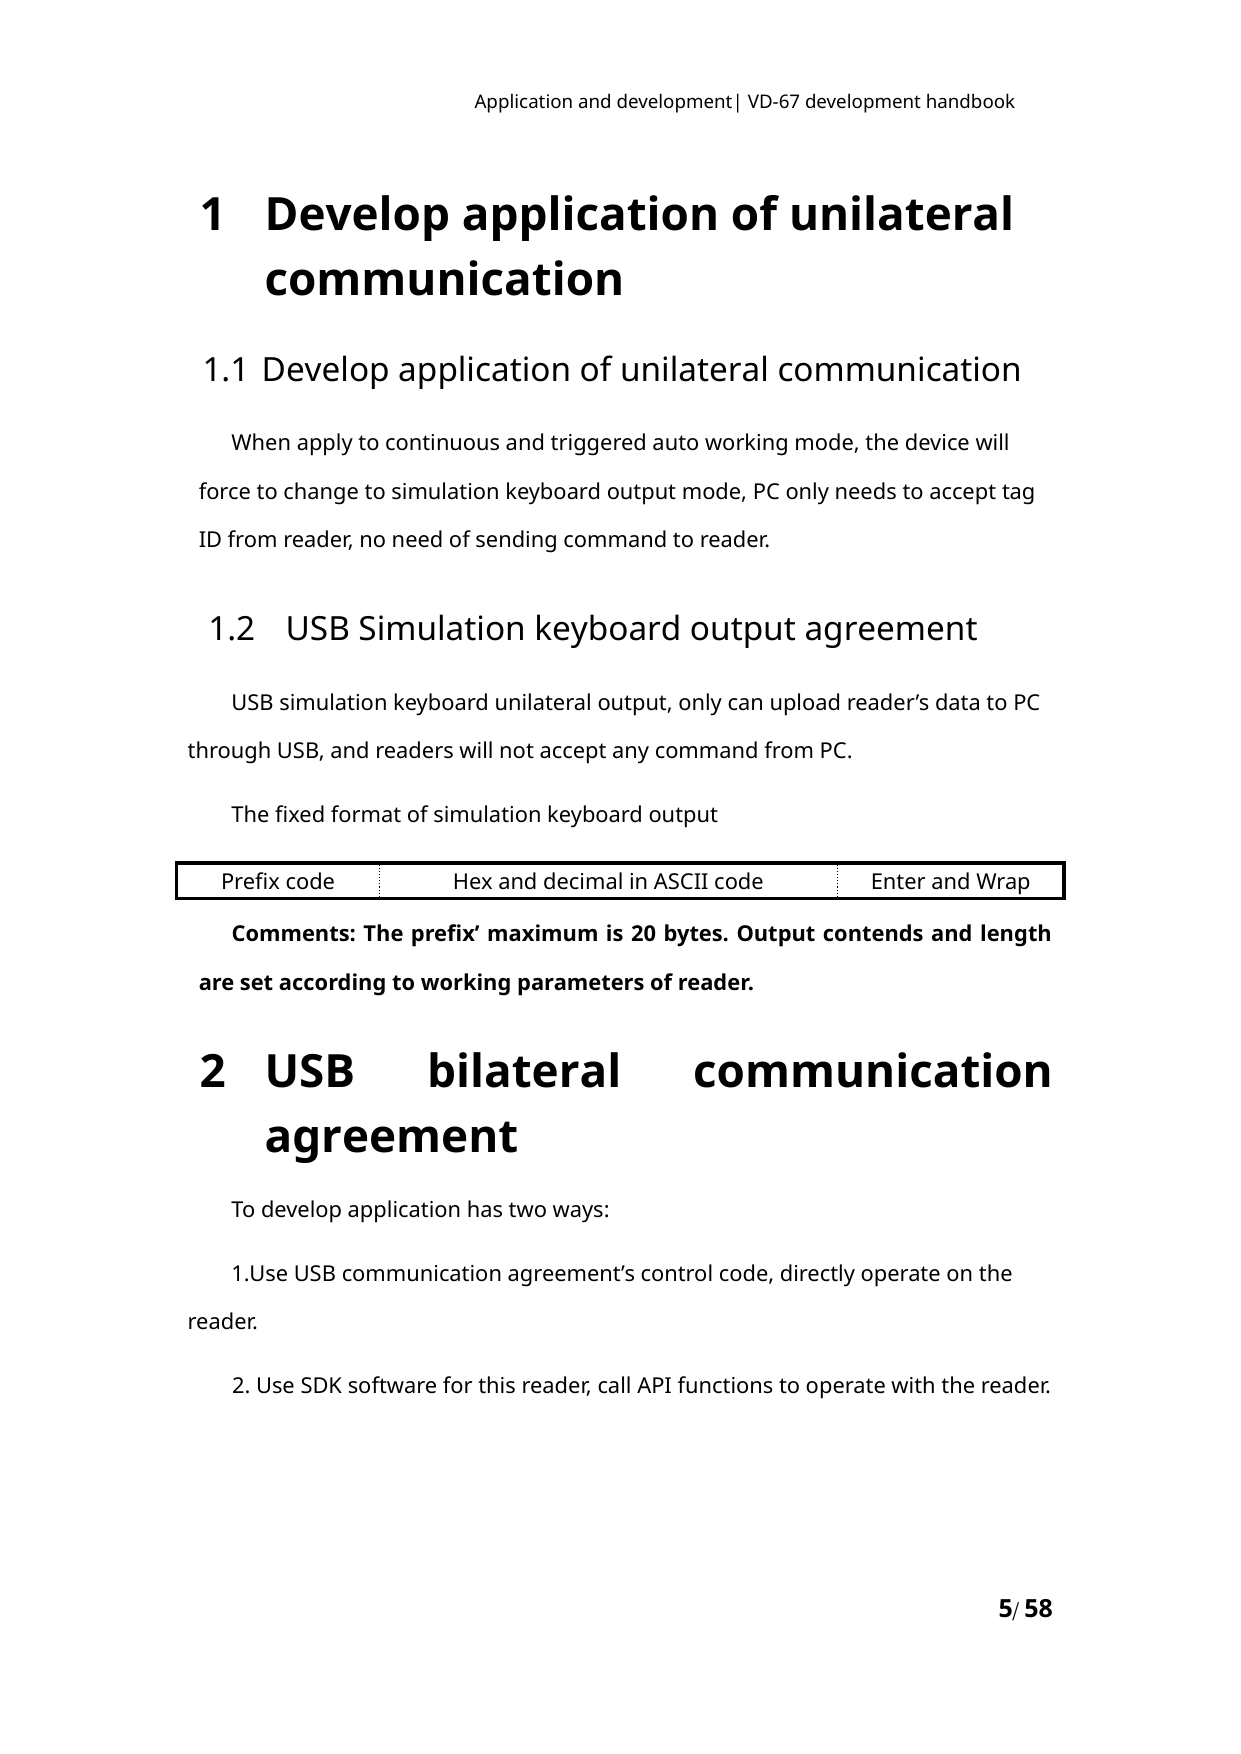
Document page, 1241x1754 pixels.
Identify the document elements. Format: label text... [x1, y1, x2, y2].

text USB simulation keyboard unilateral output, only can upload reader’s data to PC through USB, and readers will not accept any command from PC. [187, 685, 1053, 767]
subtitle USB bilateral communication agreement [199, 1038, 1053, 1168]
table_header Hex and decimal in ASCII code [379, 865, 837, 897]
table_header Prefix code [178, 865, 379, 897]
text When apply to continuous and triggered auto working mode, the device will force to change to simulation keyboard output mode, PC only needs to accept tag ID from reader, no need of sending command to reader. [198, 426, 1053, 556]
table_header Enter and Wrap [837, 865, 1062, 897]
text The fixed format of simulation keyboard output [187, 798, 1053, 830]
text 1.Use USB communication agreement’s control code, directly operate on the reader. [187, 1256, 1053, 1337]
subtitle Develop application of unilateral communication [202, 336, 1053, 401]
text To develop application has two ways: [187, 1193, 1053, 1225]
subtitle Develop application of unilateral communication [199, 181, 1053, 311]
subtitle USB Simulation keyboard output agreement [208, 595, 1053, 660]
text 2. Use SDK software for this reader, call API functions to operate with the reader. [232, 1369, 1053, 1401]
text Comments: The prefix’ maximum is 20 bytes. Output contends and length are set according to working parameters of reader. [198, 916, 1053, 998]
